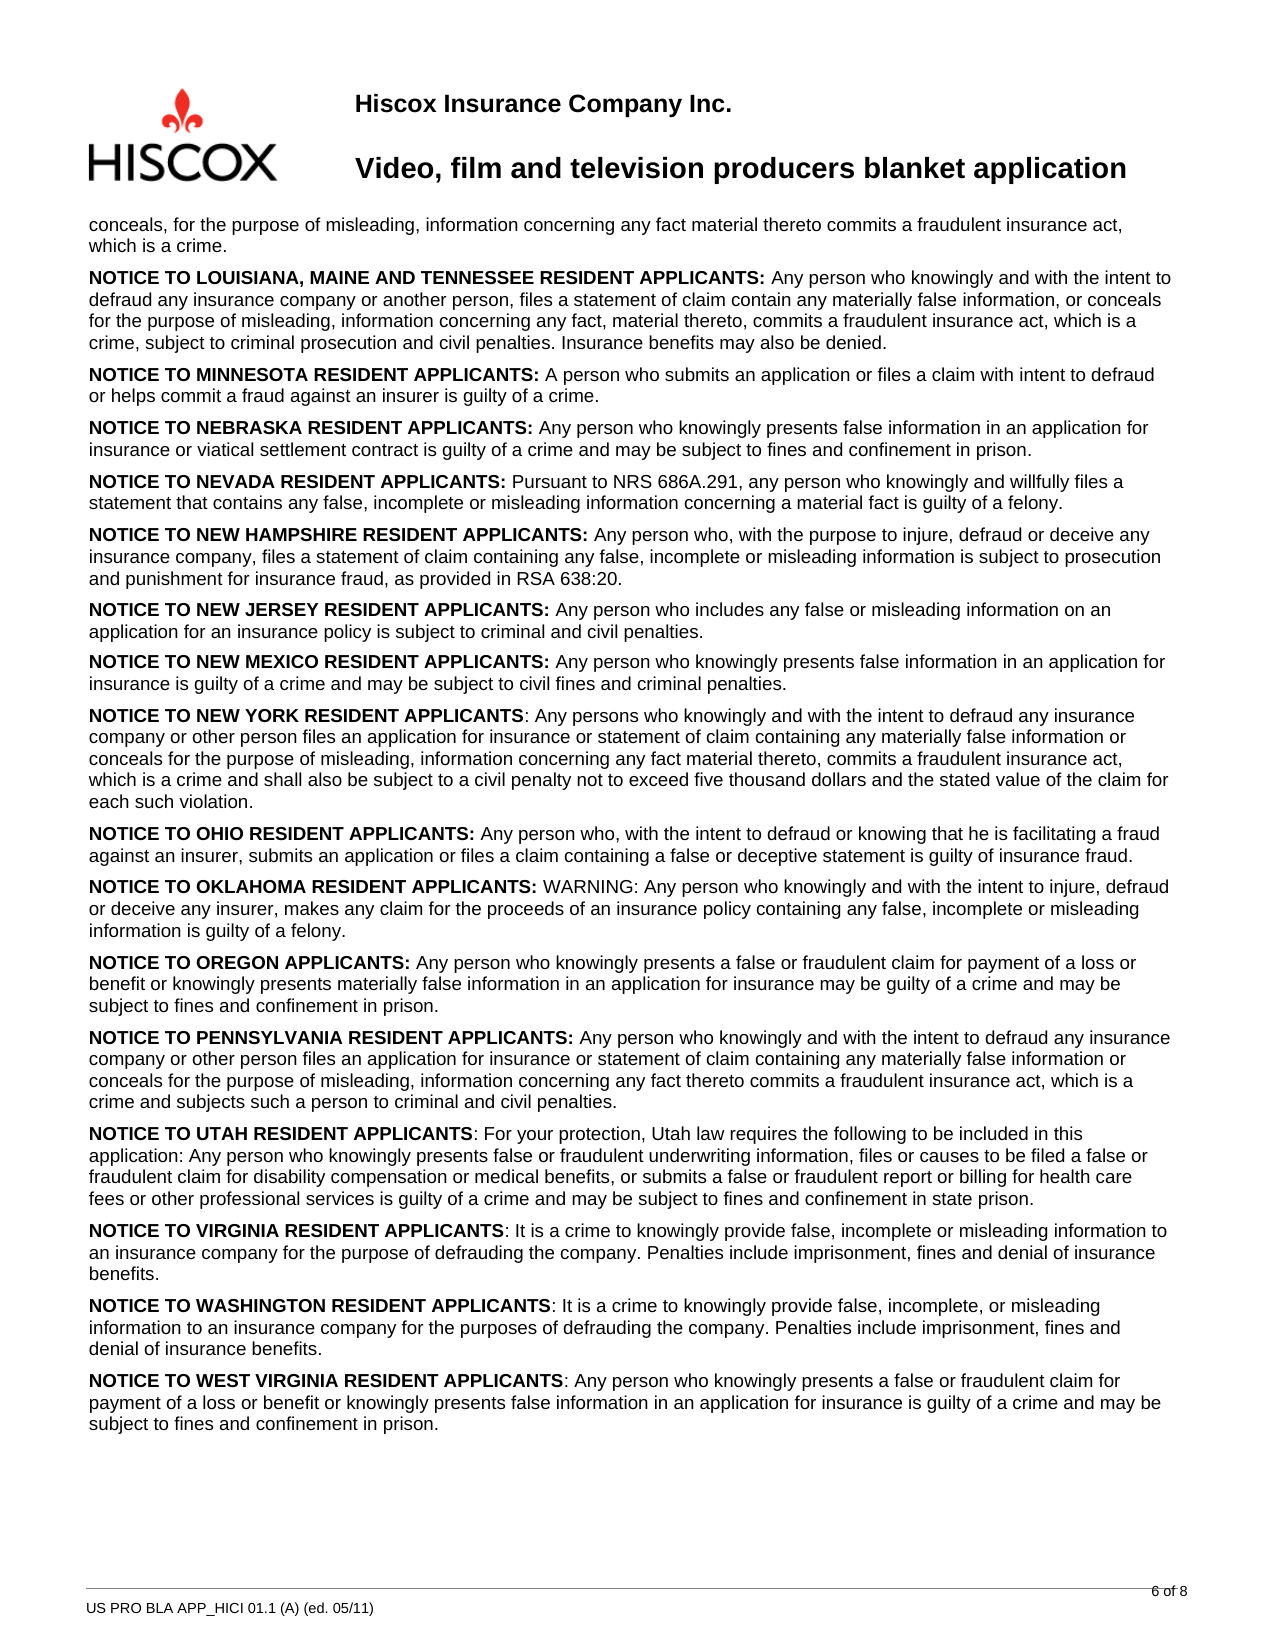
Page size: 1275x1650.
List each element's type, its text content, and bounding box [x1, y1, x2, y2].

table_cell NOTICE TO LOUISIANA, MAINE AND TENNESSEE RESIDENT APPLICANTS: Any person who knowingly and with the intent to defraud any insurance company or another person, files a statement of claim contain any materially false information, or conceals for the purpose of misleading, information concerning any fact, material thereto, commits a fraudulent insurance act, which is a crime, subject to criminal prosecution and civil penalties. Insurance benefits may also be denied. NOTICE TO RESIDENT APPLICANTS: A person who submits an application or files a claim with intent to defraud or helps commit a fraud against an insurer is guilty of a crime. NOTICE TO RESIDENT APPLICANTS: Any person who knowingly presents false information in an application for insurance or viatical settlement contract is guilty of a crime and may be subject to fines and confinement in prison. NOTICE TO RESIDENT APPLICANTS: Pursuant to NRS 686A.291, any person who knowingly and willfully files a statement that contains any false, incomplete or misleading information concerning a material fact is guilty of a felony. NOTICE TO NEW HAMPSHIRE RESIDENT APPLICANTS: Any person who, with the purpose to injure, defraud or deceive any insurance company, files a statement of claim containing any false, incomplete or misleading information is subject to prosecution and punishment for insurance fraud, as provided in RSA 638:20. NOTICE TO NEW RESIDENT APPLICANTS: Any person who includes any false or misleading information on an application for an insurance policy is subject to criminal and civil penalties. [78, 267, 1183, 651]
table_cell NOTICE TO RESIDENT APPLICANTS: Any person who knowingly presents false information in an application for insurance is guilty of a crime and may be subject to civil fines and criminal penalties. NOTICE TO NEW YORK RESIDENT APPLICANTS: Any persons who knowingly and with the intent to defraud any insurance company or other person files an application for insurance or statement of claim containing any materially false information or conceals for the purpose of misleading, information concerning any fact material thereto, commits a fraudulent insurance act, which is a crime and shall also be subject to a civil penalty not to exceed five thousand dollars and the stated value of the claim for each such violation. NOTICE TO OHIO RESIDENT APPLICANTS: Any person who, with the intent to defraud or knowing that he is facilitating a fraud against an insurer, submits an application or files a claim containing a false or deceptive statement is guilty of insurance fraud. NOTICE TO OKLAHOMA RESIDENT APPLICANTS: WARNING: Any person who knowingly and with the intent to injure, defraud or deceive any insurer, makes any claim for the proceeds of an insurance policy containing any false, incomplete or misleading information is guilty of a felony. NOTICE TO APPLICANTS: Any person who knowingly presents a false or fraudulent claim for payment of a loss or benefit or knowingly presents materially false information in an application for insurance may be guilty of a crime and may be subject to fines and confinement in prison. NOTICE TO PENNSYLVANIA RESIDENT APPLICANTS: Any person who knowingly and with the intent to defraud any insurance company or other person files an application for insurance or statement of claim containing any materially false information or conceals for the purpose of misleading, information concerning any fact thereto commits a fraudulent insurance act, which is a crime and subjects such a person to criminal and civil penalties. NOTICE TO UTAH RESIDENT APPLICANTS: For your protection, Utah law requires the following to be included in this application: Any person who knowingly presents false or fraudulent underwriting information, files or causes to be filed a false or fraudulent claim for disability compensation or medical benefits, or submits a false or fraudulent report or billing for health care fees or other professional services is guilty of a crime and may be subject to fines and confinement in state prison. NOTICE TO RESIDENT APPLICANTS: It is a crime to knowingly provide false, incomplete or misleading information to an insurance company for the purpose of defrauding the company. Penalties include imprisonment, fines and denial of insurance benefits. NOTICE TO RESIDENT APPLICANTS: It is a crime to knowingly provide false, incomplete, or misleading information to an insurance company for the purposes of defrauding the company. Penalties include imprisonment, fines and denial of insurance benefits. NOTICE TO RESIDENT APPLICANTS: Any person who knowingly presents a false or fraudulent claim for payment of a loss or benefit or knowingly presents false information in an application for insurance is guilty of a crime and may be subject to fines and confinement in prison. [78, 651, 1183, 1543]
picture [88, 88, 278, 182]
